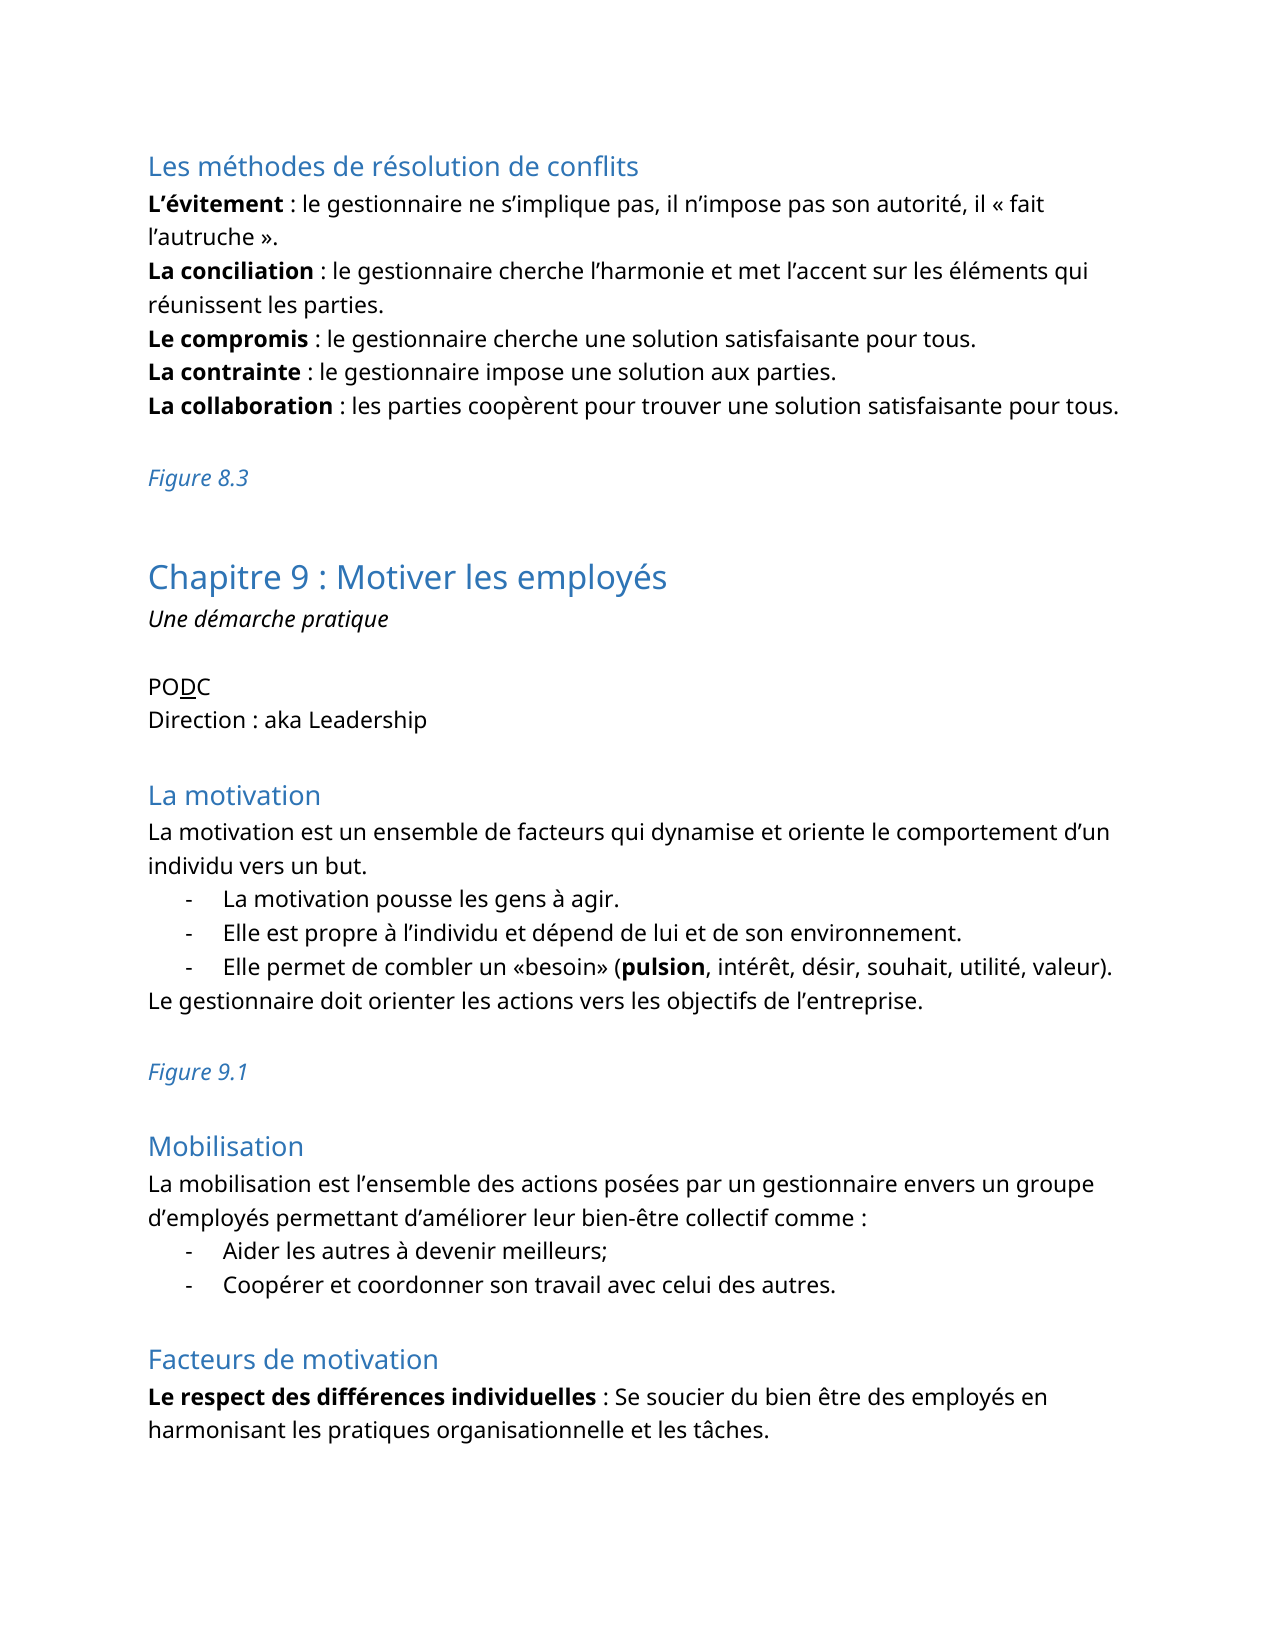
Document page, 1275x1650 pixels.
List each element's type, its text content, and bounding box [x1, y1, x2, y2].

subtitle Chapitre 9 : Motiver les employés [148, 554, 1127, 599]
text Le compromis : le gestionnaire cherche une solution satisfaisante pour tous. [148, 322, 1127, 354]
subtitle Facteurs de motivation [148, 1341, 1127, 1377]
list Elle permet de combler un «besoin» (pulsion, intérêt, désir, souhait, utilité, valeur). [185, 951, 1127, 982]
text La collaboration : les parties coopèrent pour trouver une solution satisfaisante pour tous. [148, 390, 1127, 421]
subtitle Mobilisation [148, 1128, 1127, 1165]
text La contrainte : le gestionnaire impose une solution aux parties. [148, 356, 1127, 387]
text Le gestionnaire doit orienter les actions vers les objectifs de l’entreprise. [148, 984, 1127, 1016]
subtitle Figure 9.1 [148, 1056, 1127, 1087]
list Aider les autres à devenir meilleurs; [185, 1235, 1127, 1266]
text La mobilisation est l’ensemble des actions posées par un gestionnaire envers un groupe d’employés permettant d’améliorer leur bien-être collectif comme : [148, 1168, 1127, 1233]
list La motivation pousse les gens à agir. [185, 883, 1127, 914]
text L’évitement : le gestionnaire ne s’implique pas, il n’impose pas son autorité, il « fait l’autruche ». [148, 187, 1127, 252]
text La conciliation : le gestionnaire cherche l’harmonie et met l’accent sur les éléments qui réunissent les parties. [148, 255, 1127, 320]
list Elle est propre à l’individu et dépend de lui et de son environnement. [185, 917, 1127, 948]
text Le respect des différences individuelles : Se soucier du bien être des employés en harmonisant les pratiques organisationnelle et les tâches. [148, 1380, 1127, 1445]
subtitle La motivation [148, 776, 1127, 813]
text PODC [148, 671, 1127, 702]
text Une démarche pratique [148, 603, 1127, 634]
text Direction : aka Leadership [148, 704, 1127, 736]
subtitle Les méthodes de résolution de conflits [148, 148, 1127, 184]
subtitle Figure 8.3 [148, 462, 1127, 493]
list Coopérer et coordonner son travail avec celui des autres. [185, 1269, 1127, 1300]
text La motivation est un ensemble de facteurs qui dynamise et oriente le comportement d’un individu vers un but. [148, 816, 1127, 881]
